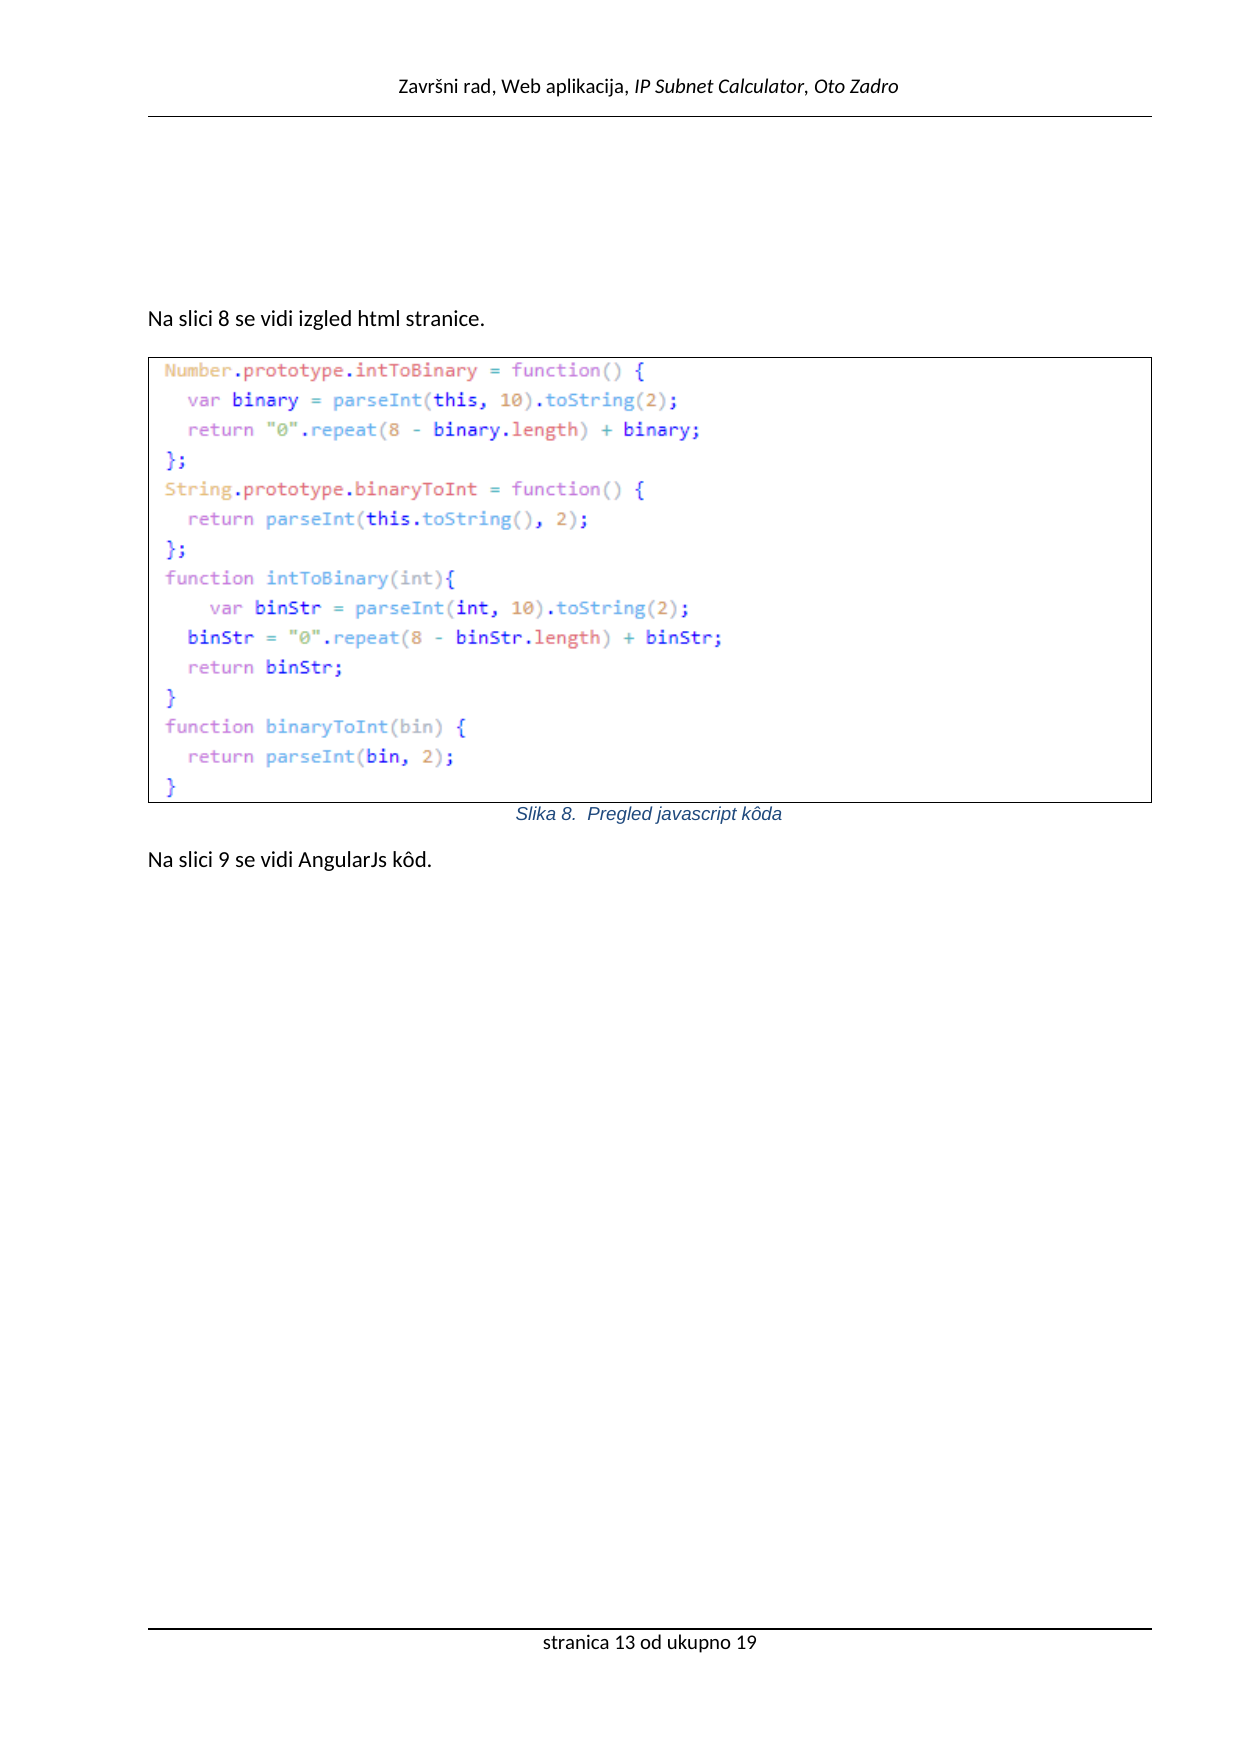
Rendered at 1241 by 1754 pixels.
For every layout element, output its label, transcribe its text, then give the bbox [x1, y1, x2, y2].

text Na slici 9 se vidi AngularJs kôd. [148, 846, 1152, 873]
table_header [149, 358, 159, 802]
text Na slici 8 se vidi izgled html stranice. [148, 304, 1152, 332]
picture [159, 358, 819, 802]
table_header [819, 358, 1151, 802]
text Slika 8. Pregled javascript kôda [148, 803, 1152, 825]
